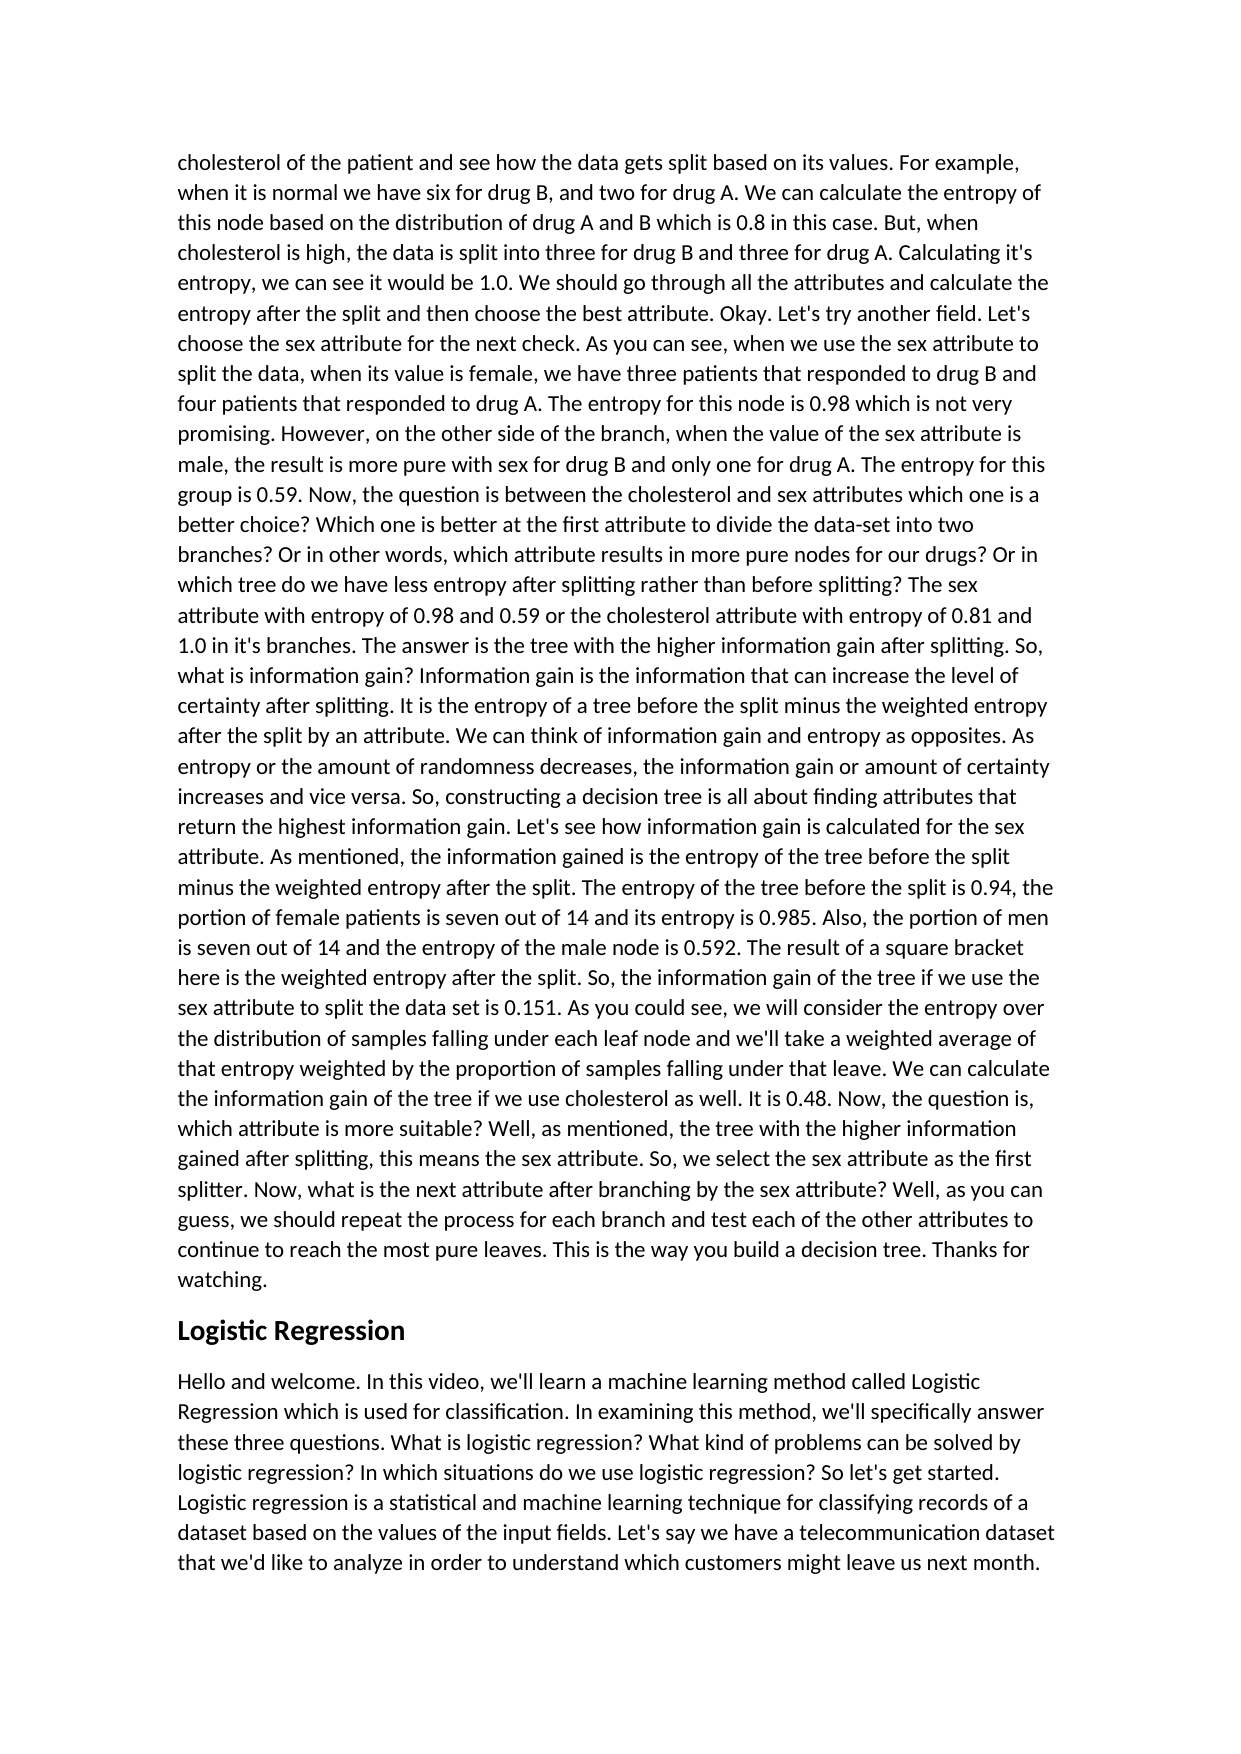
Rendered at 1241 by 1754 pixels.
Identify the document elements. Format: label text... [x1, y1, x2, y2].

text Logistic Regression [177, 1312, 1063, 1348]
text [177, 1367, 1063, 1577]
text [177, 148, 1063, 1293]
